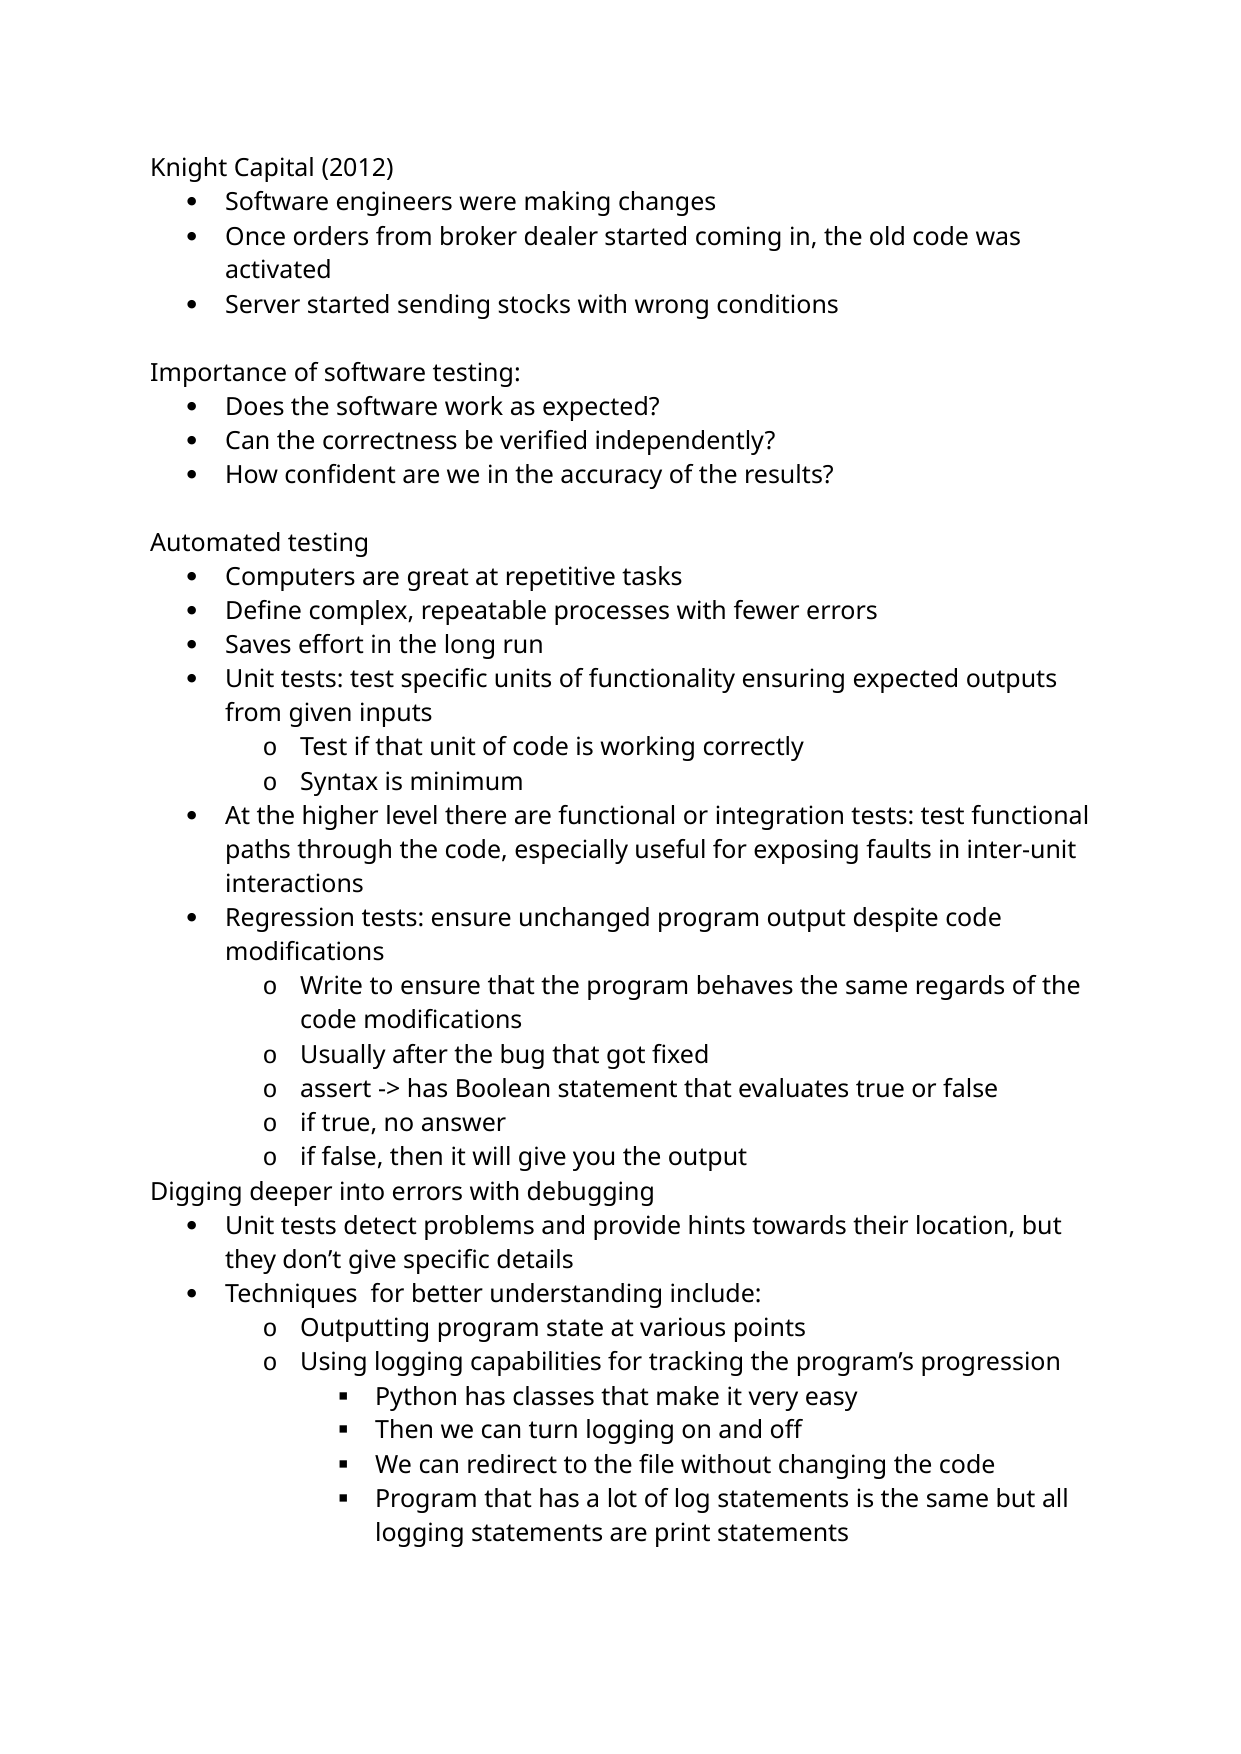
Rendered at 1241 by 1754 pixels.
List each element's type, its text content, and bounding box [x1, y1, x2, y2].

list Software engineers were making changes [187, 184, 1090, 218]
list Unit tests: test specific units of functionality ensuring expected outputs from given inputs [187, 661, 1090, 729]
text Importance of software testing: [150, 354, 1090, 388]
list assert -> has Boolean statement that evaluates true or false [262, 1071, 1090, 1105]
list if false, then it will give you the output [262, 1139, 1090, 1173]
list Program that has a lot of log statements is the same but all logging statements are print statements [337, 1480, 1090, 1548]
text Knight Capital (2012) [150, 150, 1090, 184]
list Once orders from broker dealer started coming in, the old code was activated [187, 218, 1090, 286]
list Syntax is minimum [262, 763, 1090, 798]
list Python has classes that make it very easy [337, 1378, 1090, 1412]
list Define complex, repeatable processes with fewer errors [187, 593, 1090, 627]
list Techniques for better understanding include: [187, 1276, 1090, 1309]
list We can redirect to the file without changing the code [337, 1446, 1090, 1480]
text Automated testing [150, 525, 1090, 559]
list How confident are we in the accuracy of the results? [187, 457, 1090, 491]
list Computers are great at repetitive tasks [187, 559, 1090, 593]
list Saves effort in the long run [187, 627, 1090, 661]
list Outputting program state at various points [262, 1309, 1090, 1344]
list At the higher level there are functional or integration tests: test functional paths through the code, especially useful for exposing faults in inter-unit interactions [187, 798, 1090, 900]
list Using logging capabilities for tracking the program’s progression [262, 1344, 1090, 1378]
list Write to ensure that the program behaves the same regards of the code modifications [262, 968, 1090, 1036]
list Regression tests: ensure unchanged program output despite code modifications [187, 900, 1090, 968]
list Usually after the bug that got fixed [262, 1036, 1090, 1071]
list Then we can turn logging on and off [337, 1412, 1090, 1446]
list Does the software work as expected? [187, 388, 1090, 422]
text Digging deeper into errors with debugging [150, 1173, 1090, 1207]
list Test if that unit of code is working correctly [262, 729, 1090, 763]
list Server started sending stocks with wrong conditions [187, 286, 1090, 320]
list Unit tests detect problems and provide hints towards their location, but they don’t give specific details [187, 1207, 1090, 1276]
list if true, no answer [262, 1105, 1090, 1139]
list Can the correctness be verified independently? [187, 422, 1090, 457]
